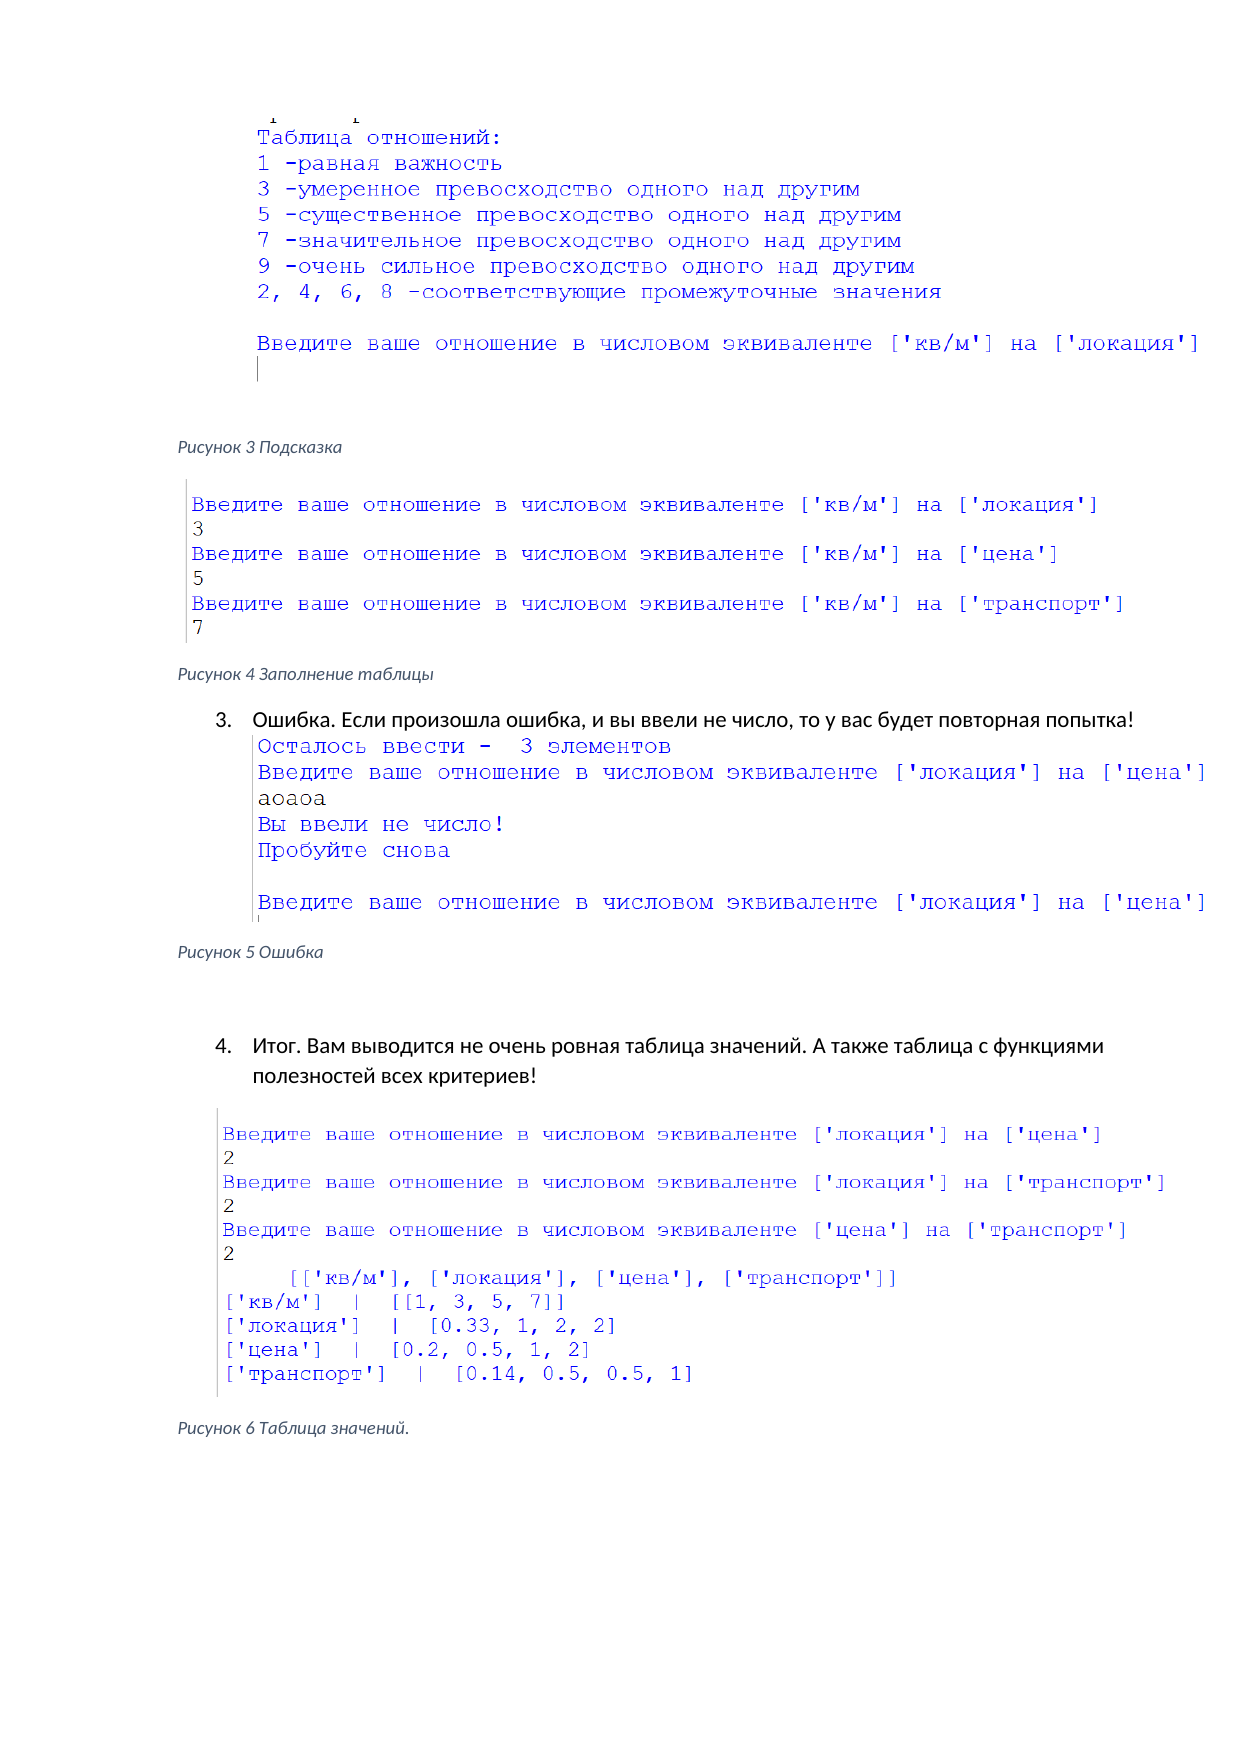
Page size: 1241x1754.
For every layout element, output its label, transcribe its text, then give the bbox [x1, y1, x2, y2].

list Итог. Вам выводится не очень ровная таблица значений. А также таблица с функциями полезностей всех критериев! [215, 1031, 1152, 1089]
picture [177, 479, 1152, 643]
picture [252, 735, 1227, 922]
picture [214, 1108, 1190, 1397]
picture [252, 118, 1227, 417]
list Ошибка. Если произошла ошибка, и вы ввели не число, то у вас будет повторная попытка! [215, 706, 1152, 734]
